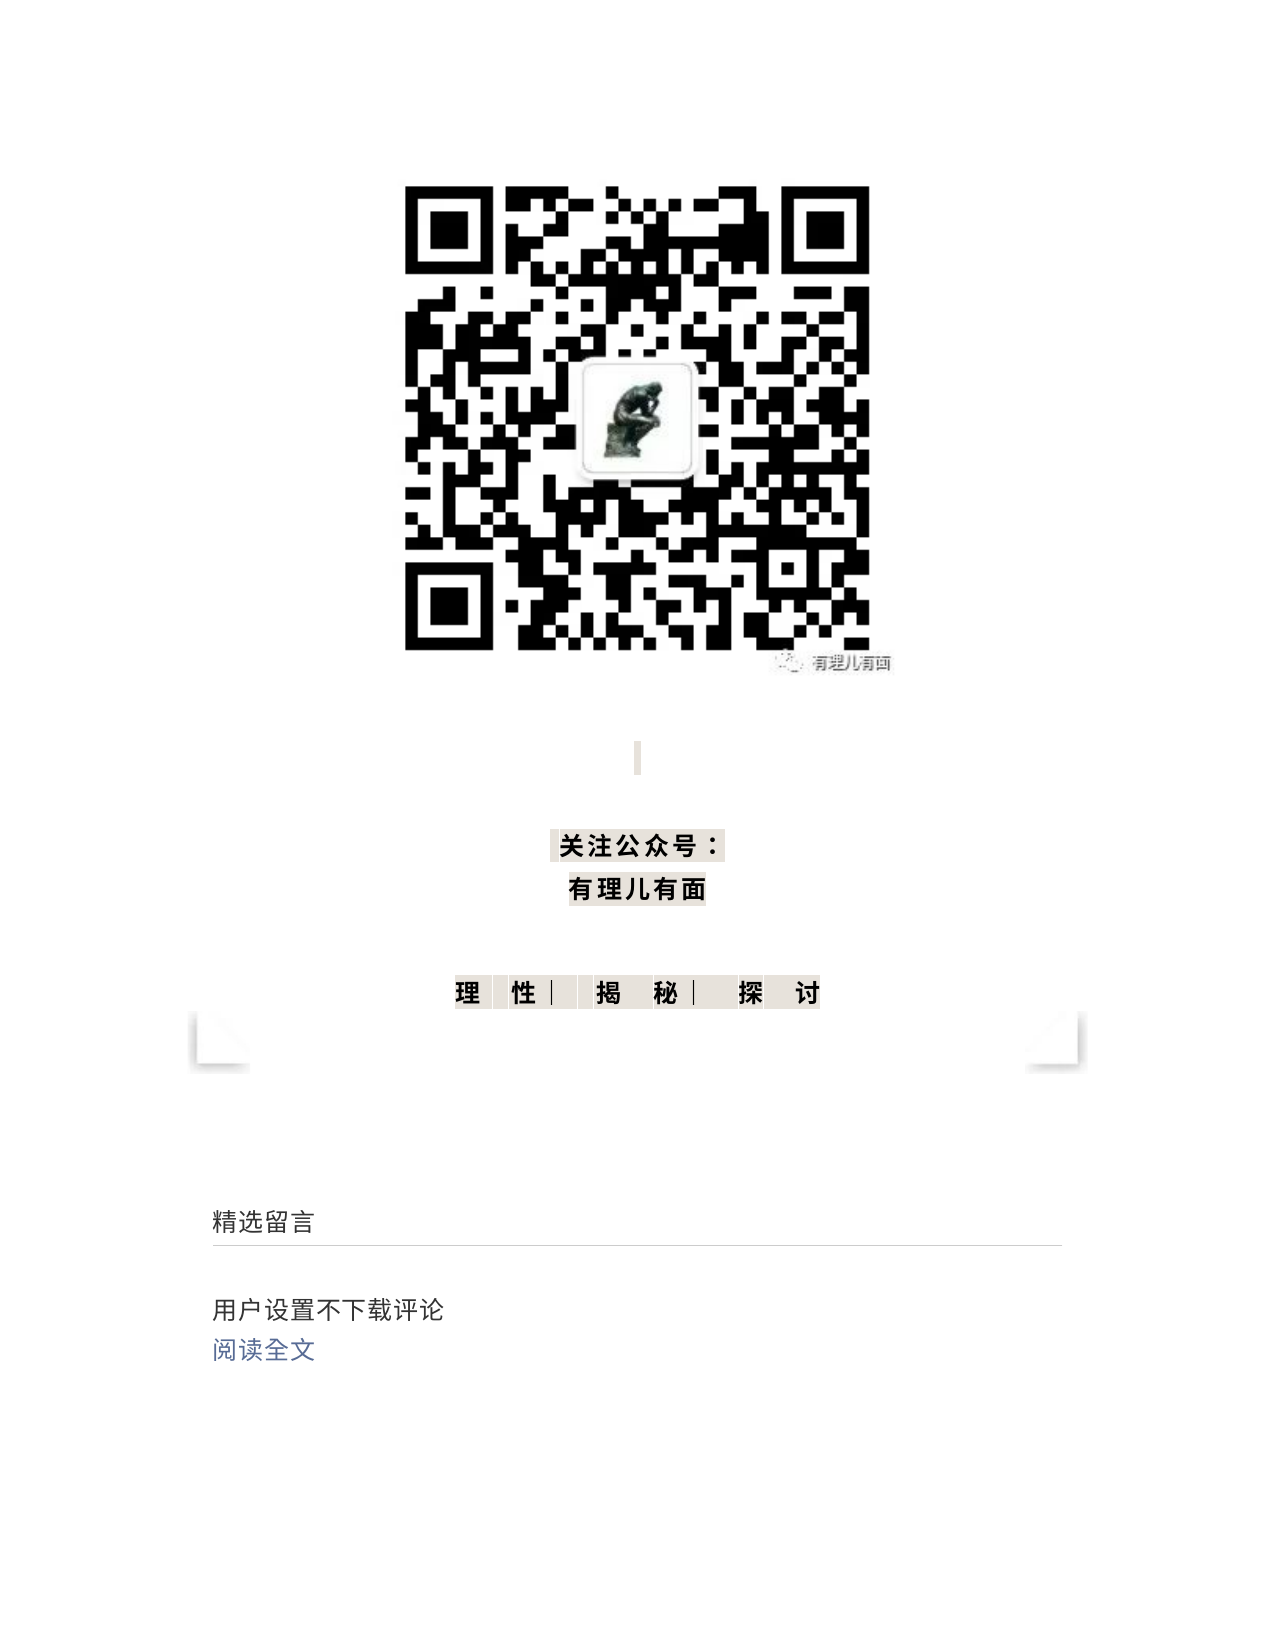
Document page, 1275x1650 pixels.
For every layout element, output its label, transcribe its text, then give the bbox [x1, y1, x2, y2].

picture [1025, 1011, 1088, 1074]
text 有理儿有面 [320, 862, 955, 906]
text 理 性｜ 揭 秘｜ 探 讨 [308, 966, 967, 1009]
text 阅读全文 [212, 1327, 1062, 1367]
subtitle 精选留言 [212, 1198, 1062, 1246]
picture [368, 150, 907, 688]
picture [187, 1011, 251, 1074]
text 用户设置不下载评论 [212, 1287, 1062, 1327]
text 关注公众号： [320, 819, 955, 862]
